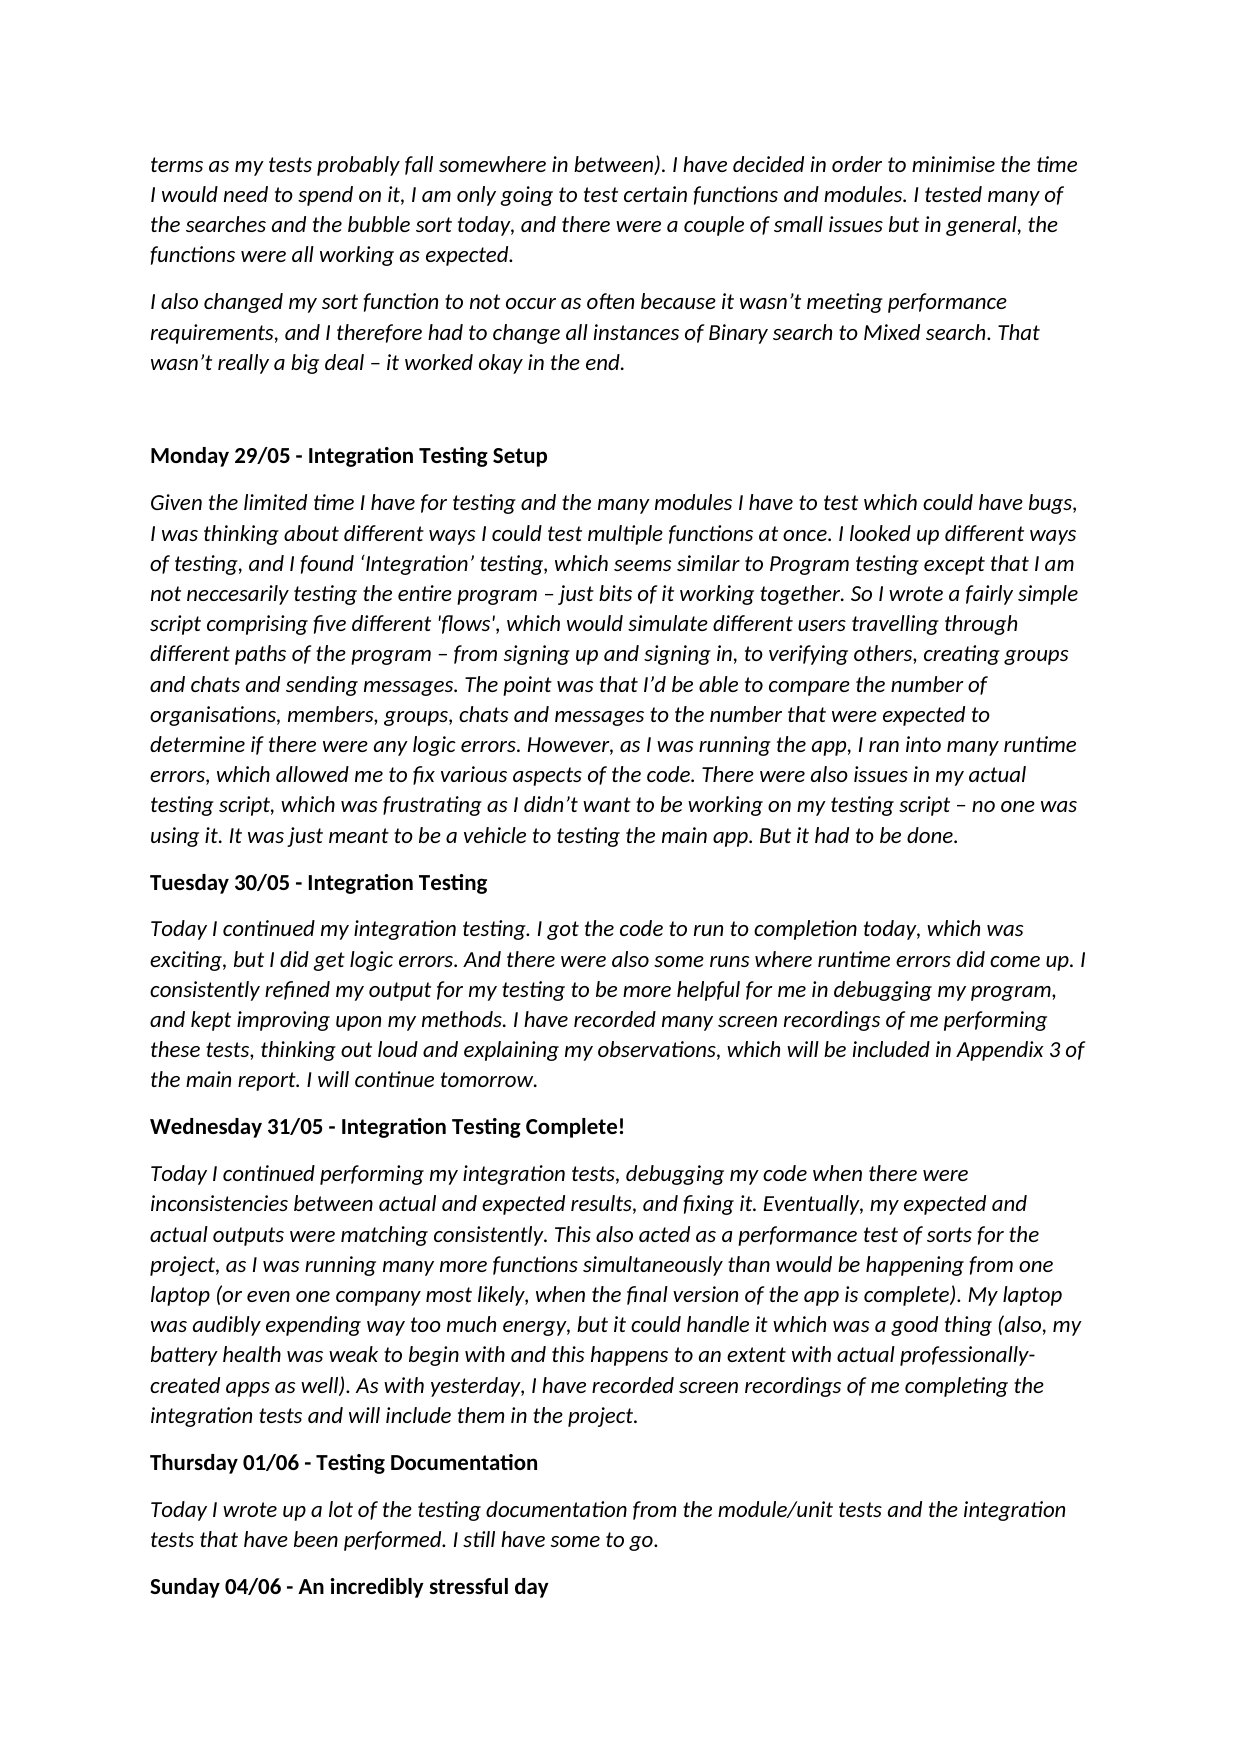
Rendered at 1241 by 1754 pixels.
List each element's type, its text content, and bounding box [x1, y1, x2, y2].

text Sunday 04/06 - An incredibly stressful day [150, 1572, 1090, 1600]
text Today I wrote up a lot of the testing documentation from the module/unit tests and the integration tests that have been performed. I still have some to go. [150, 1495, 1090, 1553]
text I also changed my sort function to not occur as often because it wasn’t meeting performance requirements, and I therefore had to change all instances of Binary search to Mixed search. That wasn’t really a big deal – it worked okay in the end. [150, 287, 1090, 376]
text Wednesday 31/05 - Integration Testing Complete! [150, 1112, 1090, 1141]
text Given the limited time I have for testing and the many modules I have to test which could have bugs, I was thinking about different ways I could test multiple functions at once. I looked up different ways of testing, and I found ‘Integration’ testing, which seems similar to Program testing except that I am not neccesarily testing the entire program – just bits of it working together. So I wrote a fairly simple script comprising five different 'flows', which would simulate different users travelling through different paths of the program – from signing up and signing in, to verifying others, creating groups and chats and sending messages. The point was that I’d be able to compare the number of organisations, members, groups, chats and messages to the number that were expected to determine if there were any logic errors. However, as I was running the app, I ran into many runtime errors, which allowed me to fix various aspects of the code. There were also issues in my actual testing script, which was frustrating as I didn’t want to be working on my testing script – no one was using it. It was just meant to be a vehicle to testing the main app. But it had to be done. [150, 488, 1090, 849]
text Tuesday 30/05 - Integration Testing [150, 868, 1090, 896]
text Thursday 01/06 - Testing Documentation [150, 1448, 1090, 1476]
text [150, 150, 1090, 269]
text Monday 29/05 - Integration Testing Setup [150, 442, 1090, 470]
text Today I continued performing my integration tests, debugging my code when there were inconsistencies between actual and expected results, and fixing it. Eventually, my expected and actual outputs were matching consistently. This also acted as a performance test of sorts for the project, as I was running many more functions simultaneously than would be happening from one laptop (or even one company most likely, when the final version of the app is complete). My laptop was audibly expending way too much energy, but it could handle it which was a good thing (also, my battery health was weak to begin with and this happens to an extent with actual professionally-created apps as well). As with yesterday, I have recorded screen recordings of me completing the integration tests and will include them in the project. [150, 1159, 1090, 1429]
text Today I continued my integration testing. I got the code to run to completion today, which was exciting, but I did get logic errors. And there were also some runs where runtime errors did come up. I consistently refined my output for my testing to be more helpful for me in debugging my program, and kept improving upon my methods. I have recorded many screen recordings of me performing these tests, thinking out loud and explaining my observations, which will be included in Appendix 3 of the main report. I will continue tomorrow. [150, 914, 1090, 1094]
